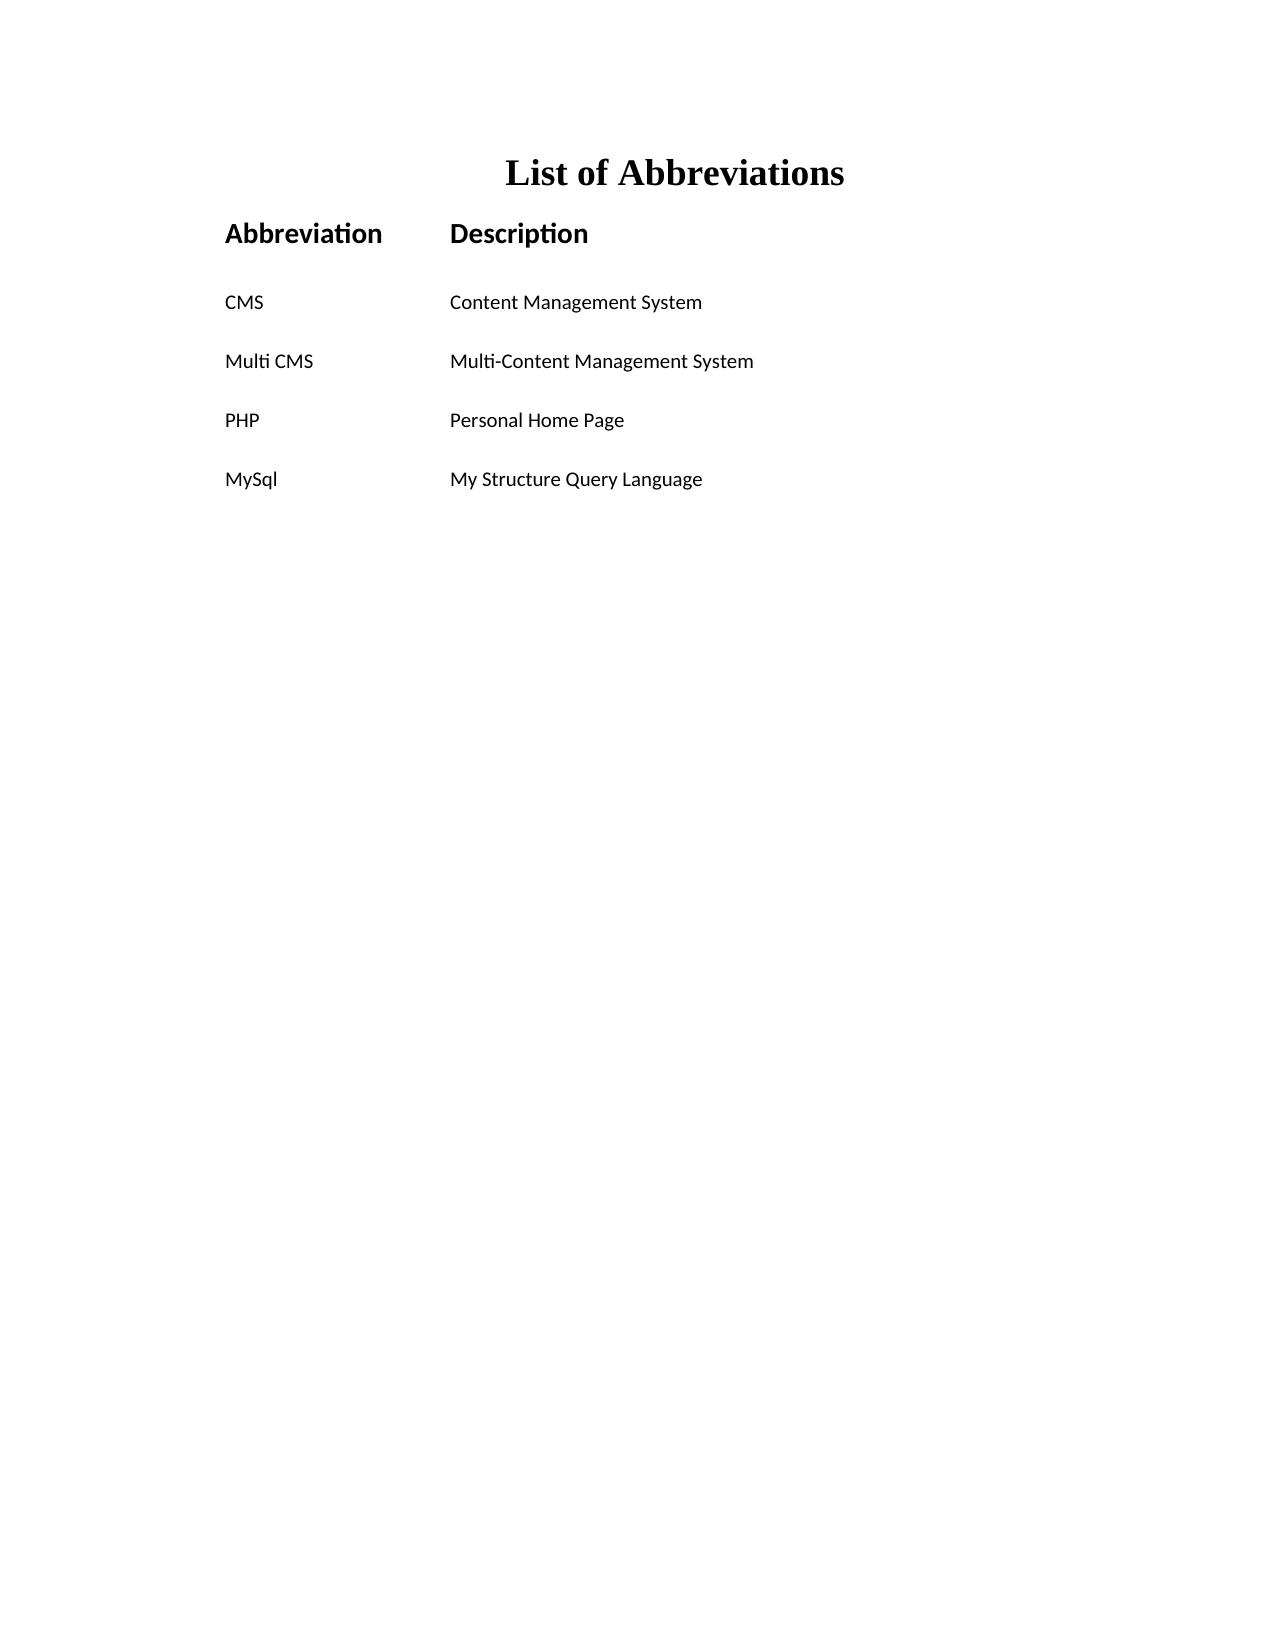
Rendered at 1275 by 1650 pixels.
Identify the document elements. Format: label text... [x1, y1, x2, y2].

text CMS Content Management System [225, 289, 1125, 314]
text MySql My Structure Query Language [225, 466, 1125, 491]
subtitle List of Abbreviations [225, 150, 1125, 193]
text PHP Personal Home Page [225, 407, 1125, 432]
text Multi CMS Multi-Content Management System [225, 348, 1125, 373]
text Abbreviation Description [225, 215, 1125, 250]
